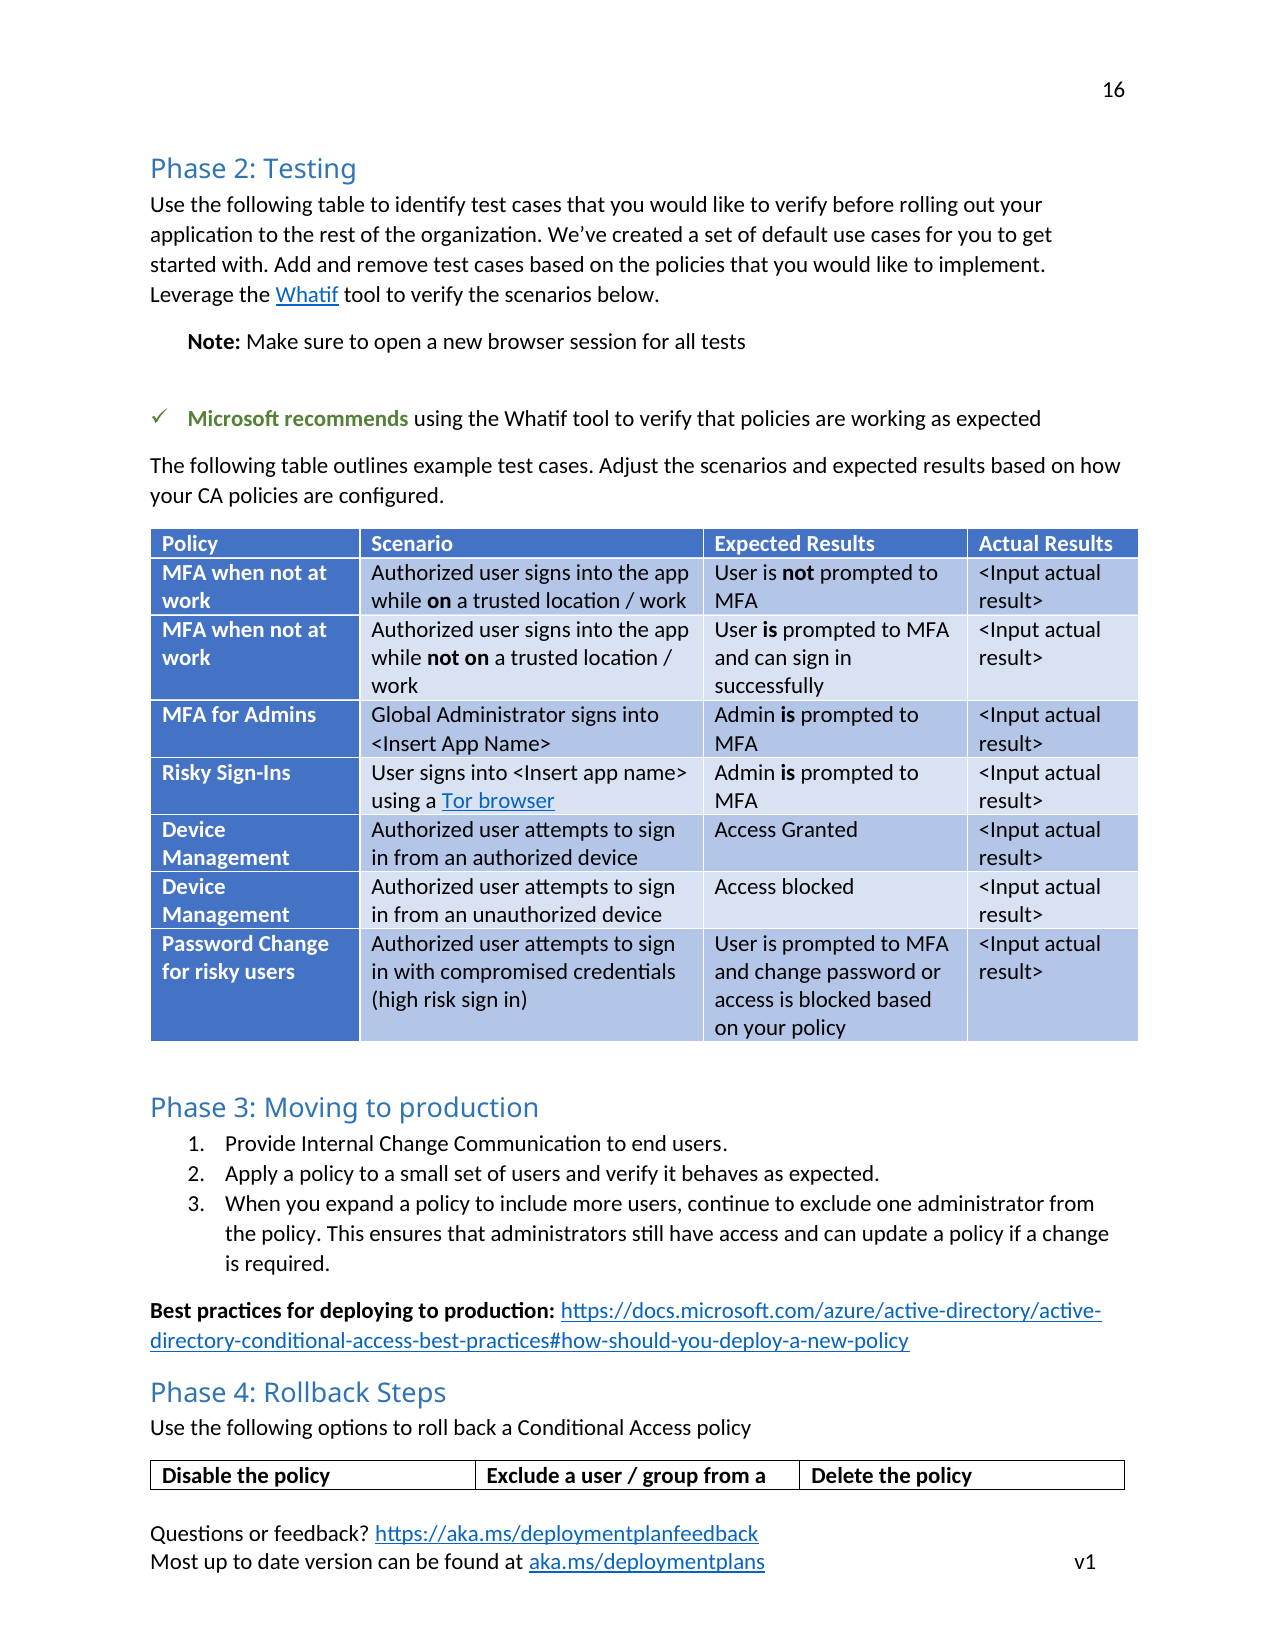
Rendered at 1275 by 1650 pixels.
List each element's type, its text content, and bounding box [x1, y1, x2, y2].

table_header Policy [151, 529, 359, 557]
table_cell MFA when not at work [151, 616, 359, 699]
table_cell Authorized user attempts to sign in from an authorized device [361, 815, 703, 871]
table_cell Admin is prompted to MFA [704, 701, 967, 757]
table_cell Device Management [151, 872, 359, 928]
table_cell Authorized user attempts to sign in with compromised credentials (high risk sign in) [361, 929, 703, 1041]
table_cell <Input actual result> [968, 616, 1138, 699]
table_cell Admin is prompted to MFA [704, 758, 967, 814]
table_cell User is not prompted to MFA [704, 559, 967, 614]
table_cell Authorized user attempts to sign in from an unauthorized device [361, 872, 703, 928]
subtitle Phase 3: Moving to production [150, 1089, 1125, 1126]
table_header Expected Results [704, 529, 967, 557]
table_cell <Input actual result> [968, 758, 1138, 814]
table_cell <Input actual result> [968, 929, 1138, 1041]
list Apply a policy to a small set of users and verify it behaves as expected. [187, 1159, 1125, 1187]
list Microsoft recommends using the Whatif tool to verify that policies are working as expected [150, 404, 1125, 432]
text Best practices for deploying to production: https://docs.microsoft.com/azure/active-directory/active-directory-conditional-access-best-practices#how-should-you-deploy-a-new-policy [150, 1296, 1125, 1355]
table_cell MFA when not at work [151, 559, 359, 614]
table_cell Access Granted [704, 815, 967, 871]
table_cell User signs into <Insert app name> using a Tor browser [361, 758, 703, 814]
text Note: Make sure to open a new browser session for all tests [187, 327, 1125, 355]
table_cell Access blocked [704, 872, 967, 928]
table_cell MFA for Admins [151, 701, 359, 757]
text Use the following table to identify test cases that you would like to verify before rolling out your application to the rest of the organization. We’ve created a set of default use cases for you to get started with. Add and remove test cases based on the policies that you would like to implement. Leverage the Whatif tool to verify the scenarios below. [150, 190, 1125, 308]
subtitle Phase 4: Rollback Steps [150, 1373, 1125, 1410]
table_cell <Input actual result> [968, 815, 1138, 871]
text Use the following options to roll back a Conditional Access policy [150, 1413, 1125, 1441]
table_cell Authorized user signs into the app while on a trusted location / work [361, 559, 703, 614]
list When you expand a policy to include more users, continue to exclude one administrator from the policy. This ensures that administrators still have access and can update a policy if a change is required. [187, 1189, 1125, 1278]
table_cell <Input actual result> [968, 701, 1138, 757]
table_cell Global Administrator signs into <Insert App Name> [361, 701, 703, 757]
list Provide Internal Change Communication to end users. [187, 1129, 1125, 1157]
table_cell <Input actual result> [968, 872, 1138, 928]
subtitle Phase 2: Testing [150, 150, 1125, 187]
table_cell User is prompted to MFA and change password or access is blocked based on your policy [704, 929, 967, 1041]
table_header Scenario [361, 529, 703, 557]
table_cell Risky Sign-Ins [151, 758, 359, 814]
table_cell User is prompted to MFA and can sign in successfully [704, 616, 967, 699]
table_cell <Input actual result> [968, 559, 1138, 614]
table_header Disable the policy [151, 1461, 475, 1489]
table_cell Password Change for risky users [151, 929, 359, 1041]
text The following table outlines example test cases. Adjust the scenarios and expected results based on how your CA policies are configured. [150, 451, 1125, 509]
table_header Delete the policy [800, 1461, 1124, 1489]
table_cell Authorized user signs into the app while not on a trusted location / work [361, 616, 703, 699]
table_header Exclude a user / group from a policy [476, 1461, 799, 1489]
table_header Actual Results [968, 529, 1138, 557]
table_cell Device Management [151, 815, 359, 871]
